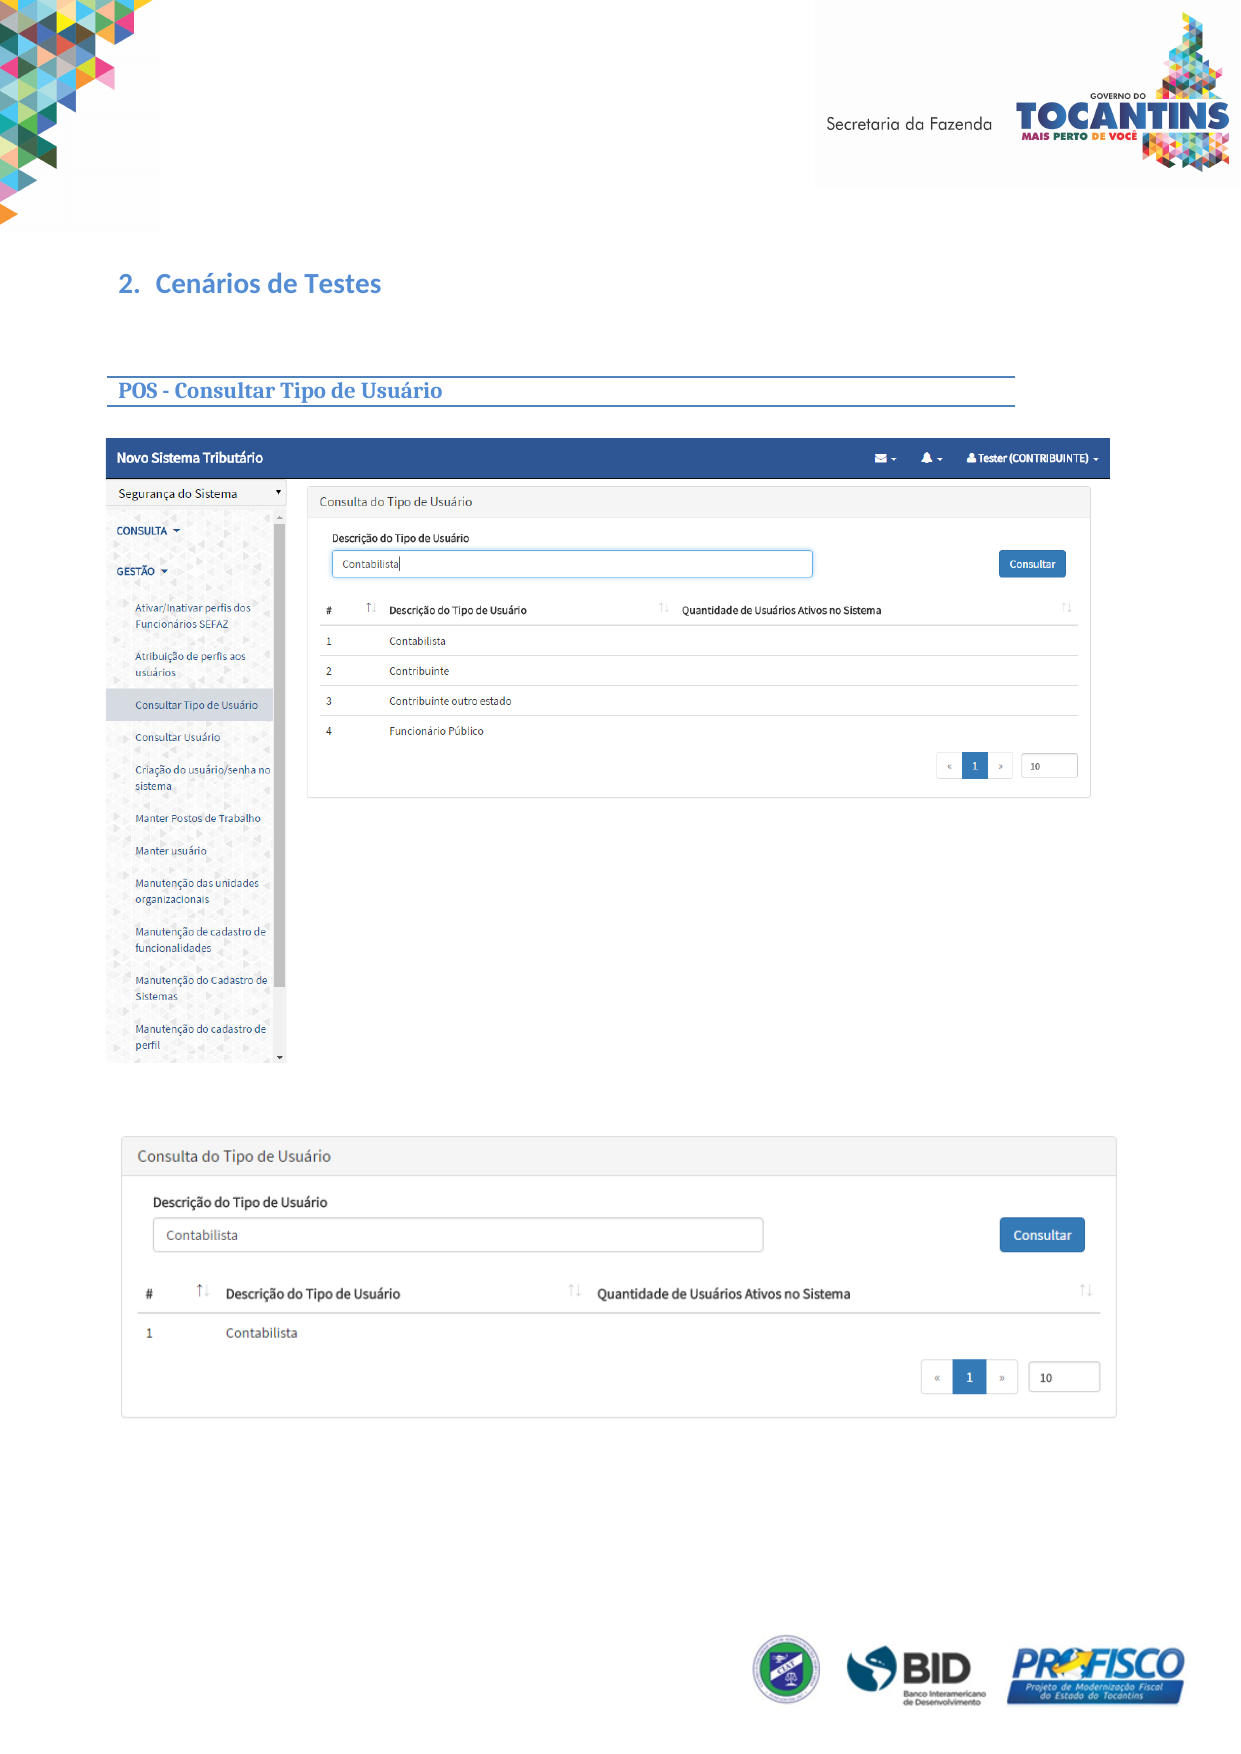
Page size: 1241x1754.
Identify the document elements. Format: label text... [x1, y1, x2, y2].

picture [105, 438, 1110, 1063]
table_header POS - Consultar Tipo de Usuário [107, 378, 1015, 405]
list Cenários de Testes [118, 266, 1122, 301]
picture [815, 0, 1241, 188]
picture [0, 0, 161, 232]
picture [750, 1633, 1191, 1708]
picture [118, 1134, 1123, 1422]
